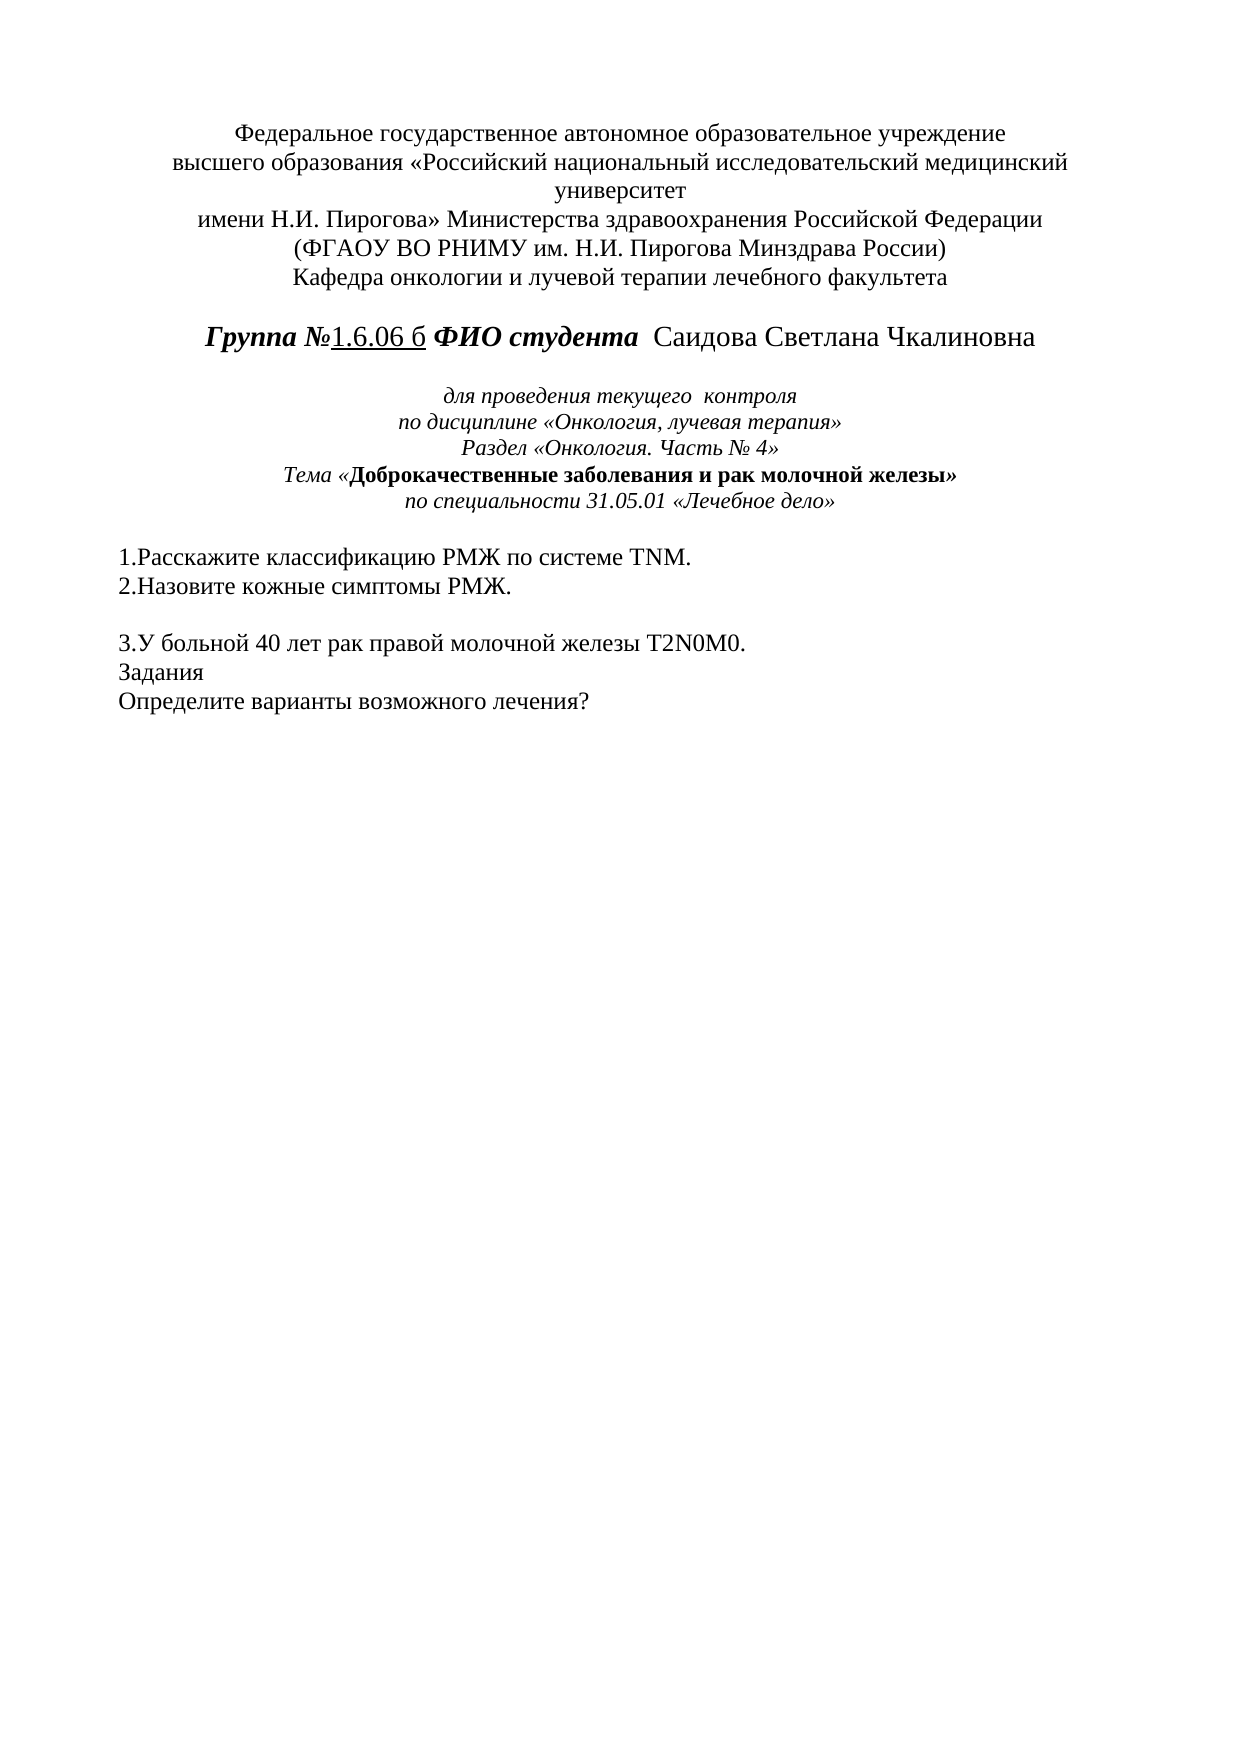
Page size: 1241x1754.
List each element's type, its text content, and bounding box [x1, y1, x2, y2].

text имени Н.И. Пирогова» Министерства здравоохранения Российской Федерации [118, 204, 1122, 233]
text Кафедра онкологии и лучевой терапии лечебного факультета [118, 262, 1122, 291]
text 3.У больной 40 лет рак правой молочной железы Т2N0М0. [118, 628, 1122, 657]
text Раздел «Онкология. Часть № 4» [118, 434, 1122, 461]
text 1.Расскажите классификацию РМЖ по системе ТNМ. [118, 542, 1122, 571]
text по дисциплине «Онкология, лучевая терапия» [118, 408, 1122, 434]
text по специальности 31.05.01 «Лечебное дело» [118, 487, 1122, 513]
text Группа №1.6.06 б ФИО студента Саидова Светлана Чкалиновна [118, 319, 1122, 353]
text Определите варианты возможного лечения? [118, 686, 1122, 715]
text для проведения текущего контроля [118, 382, 1122, 408]
text Тема «Доброкачественные заболевания и рак молочной железы» [118, 461, 1122, 487]
text Федеральное государственное автономное образовательное учреждение [118, 118, 1122, 147]
text высшего образования «Российский национальный исследовательский медицинский университет [118, 147, 1122, 204]
text Задания [118, 657, 1122, 686]
text 2.Назовите кожные симптомы РМЖ. [118, 571, 1122, 600]
text (ФГАОУ ВО РНИМУ им. Н.И. Пирогова Минздрава России) [118, 233, 1122, 262]
